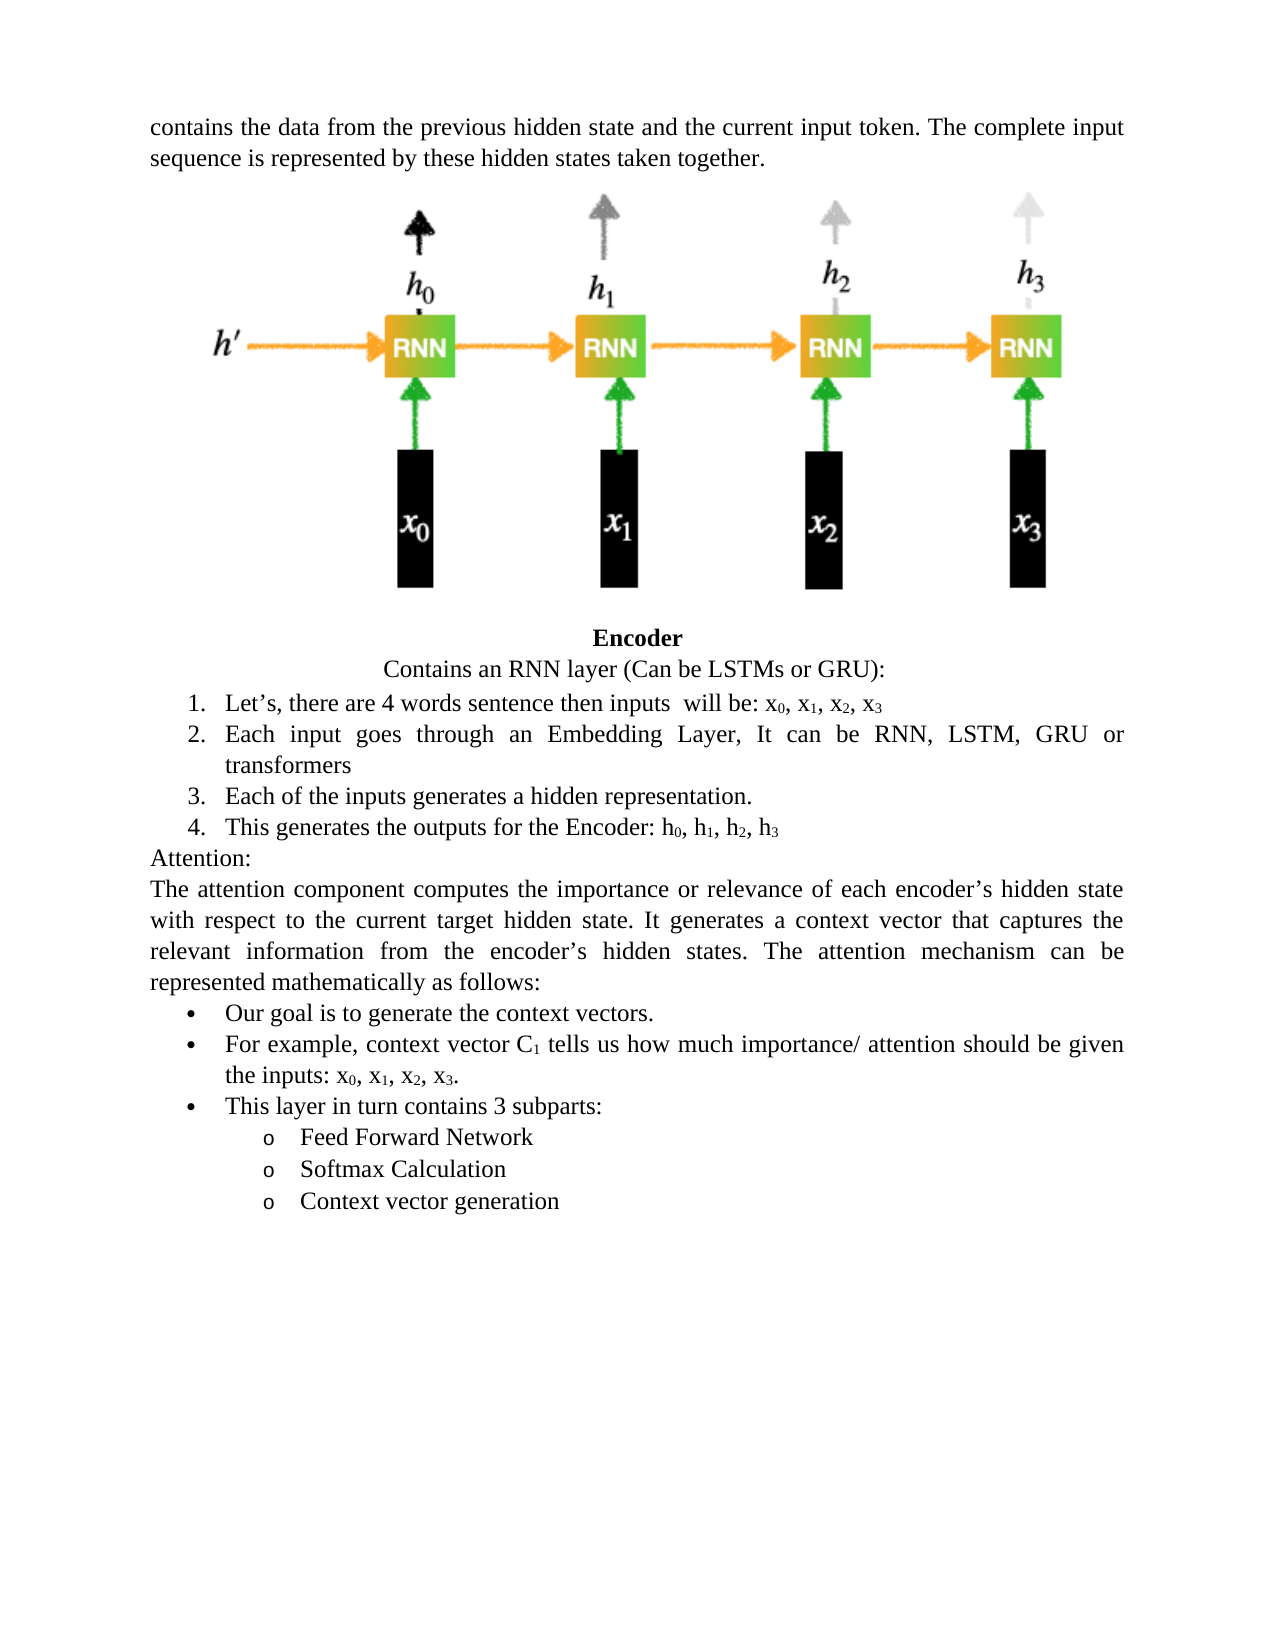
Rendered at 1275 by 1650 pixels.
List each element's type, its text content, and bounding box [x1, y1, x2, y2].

picture [182, 174, 1093, 621]
text Contains an RNN layer (Can be LSTMs or GRU): [150, 654, 1125, 682]
list This generates the outputs for the Encoder: h0, h1, h2, h3 [187, 812, 1125, 841]
list Let’s, there are 4 words sentence then inputs will be: x0, x1, x2, x3 [187, 685, 1125, 716]
text Attention: [150, 843, 1125, 872]
list Feed Forward Network [262, 1122, 1125, 1152]
list Context vector generation [262, 1186, 1125, 1216]
text Encoder [150, 623, 1125, 651]
list This layer in turn contains 3 subparts: [187, 1091, 1125, 1120]
list Softmax Calculation [262, 1154, 1125, 1184]
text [150, 112, 1125, 172]
list For example, context vector C1 tells us how much importance/ attention should be given the inputs: x0, x1, x2, x3. [187, 1029, 1125, 1089]
list Each input goes through an Embedding Layer, It can be RNN, LSTM, GRU or transformers [187, 719, 1125, 778]
list Our goal is to generate the context vectors. [187, 998, 1125, 1027]
text The attention component computes the importance or relevance of each encoder’s hidden state with respect to the current target hidden state. It generates a context vector that captures the relevant information from the encoder’s hidden states. The attention mechanism can be represented mathematically as follows: [150, 874, 1125, 996]
list Each of the inputs generates a hidden representation. [187, 781, 1125, 809]
